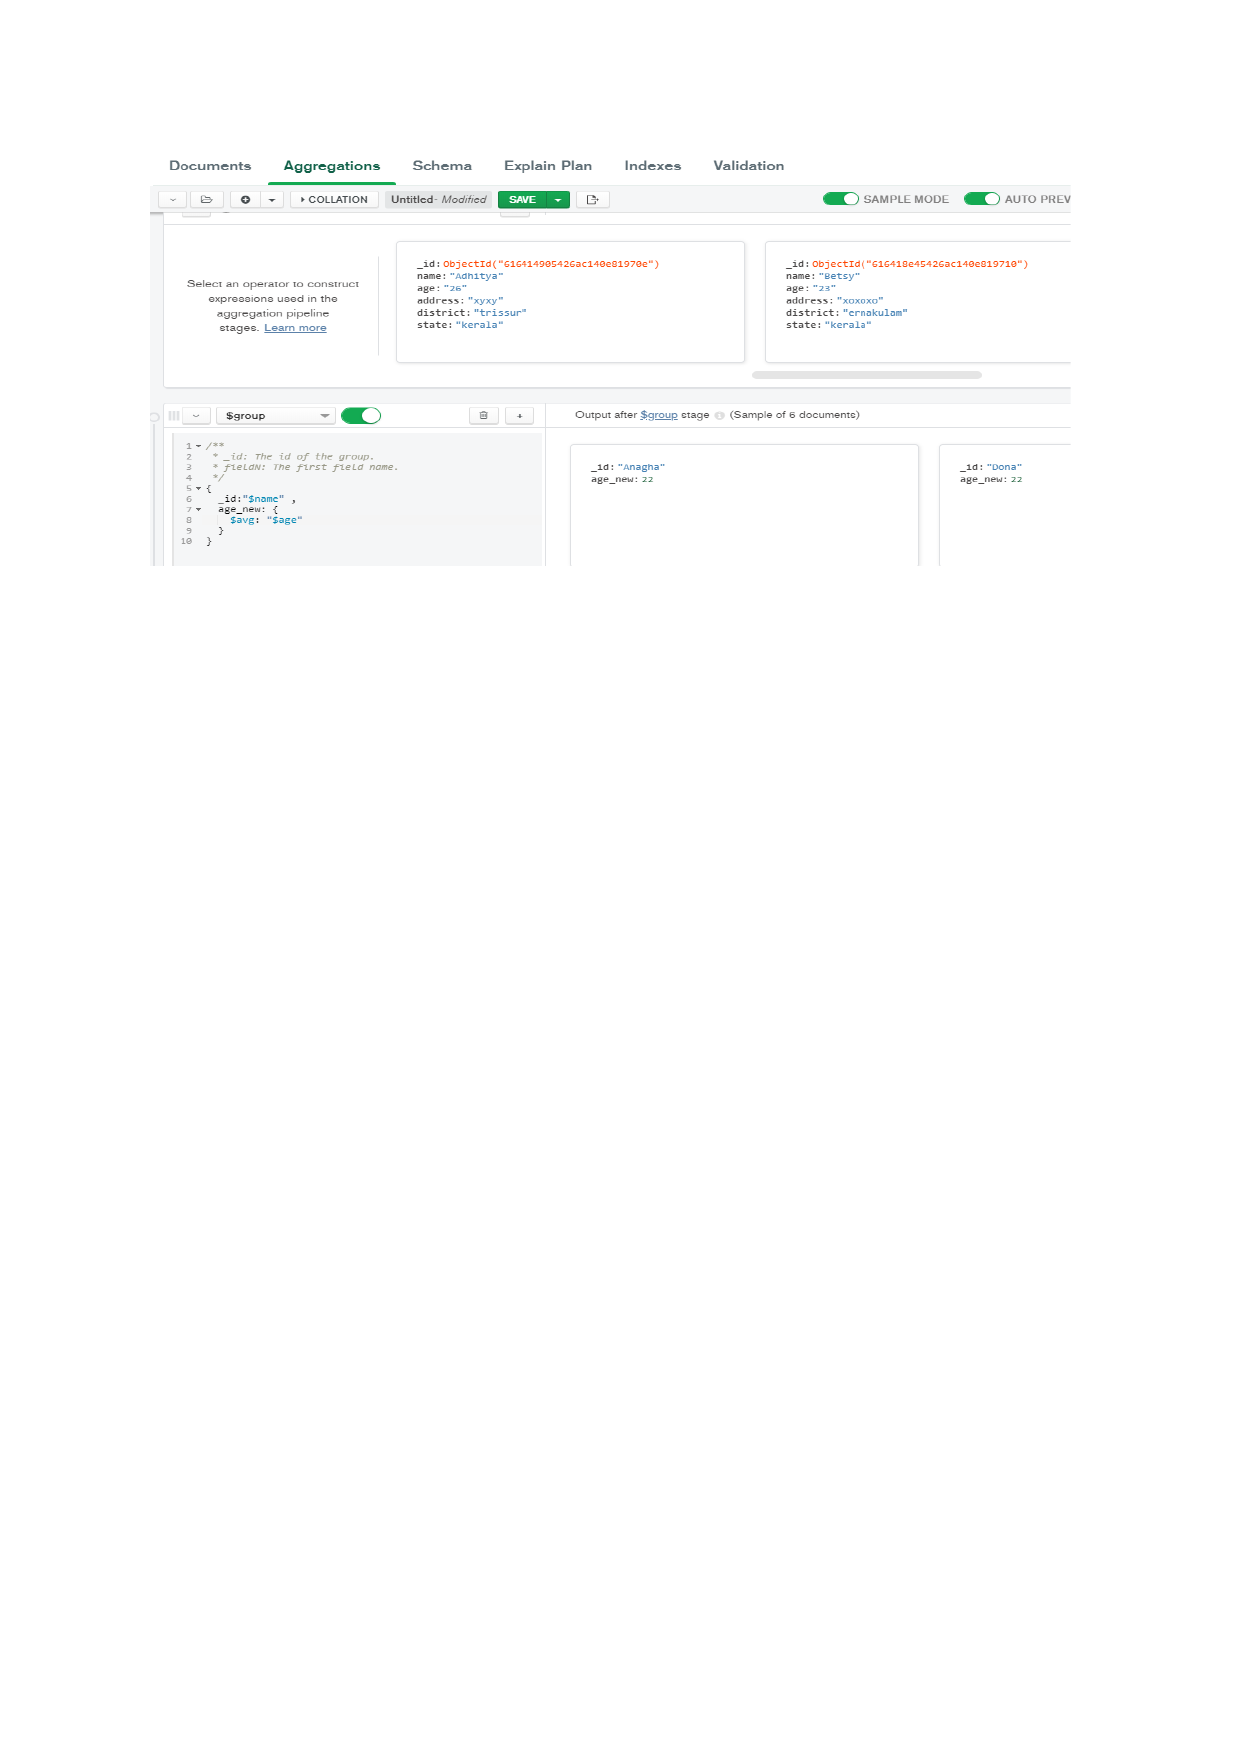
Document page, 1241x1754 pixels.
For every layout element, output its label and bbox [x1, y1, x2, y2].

picture [150, 150, 1071, 566]
